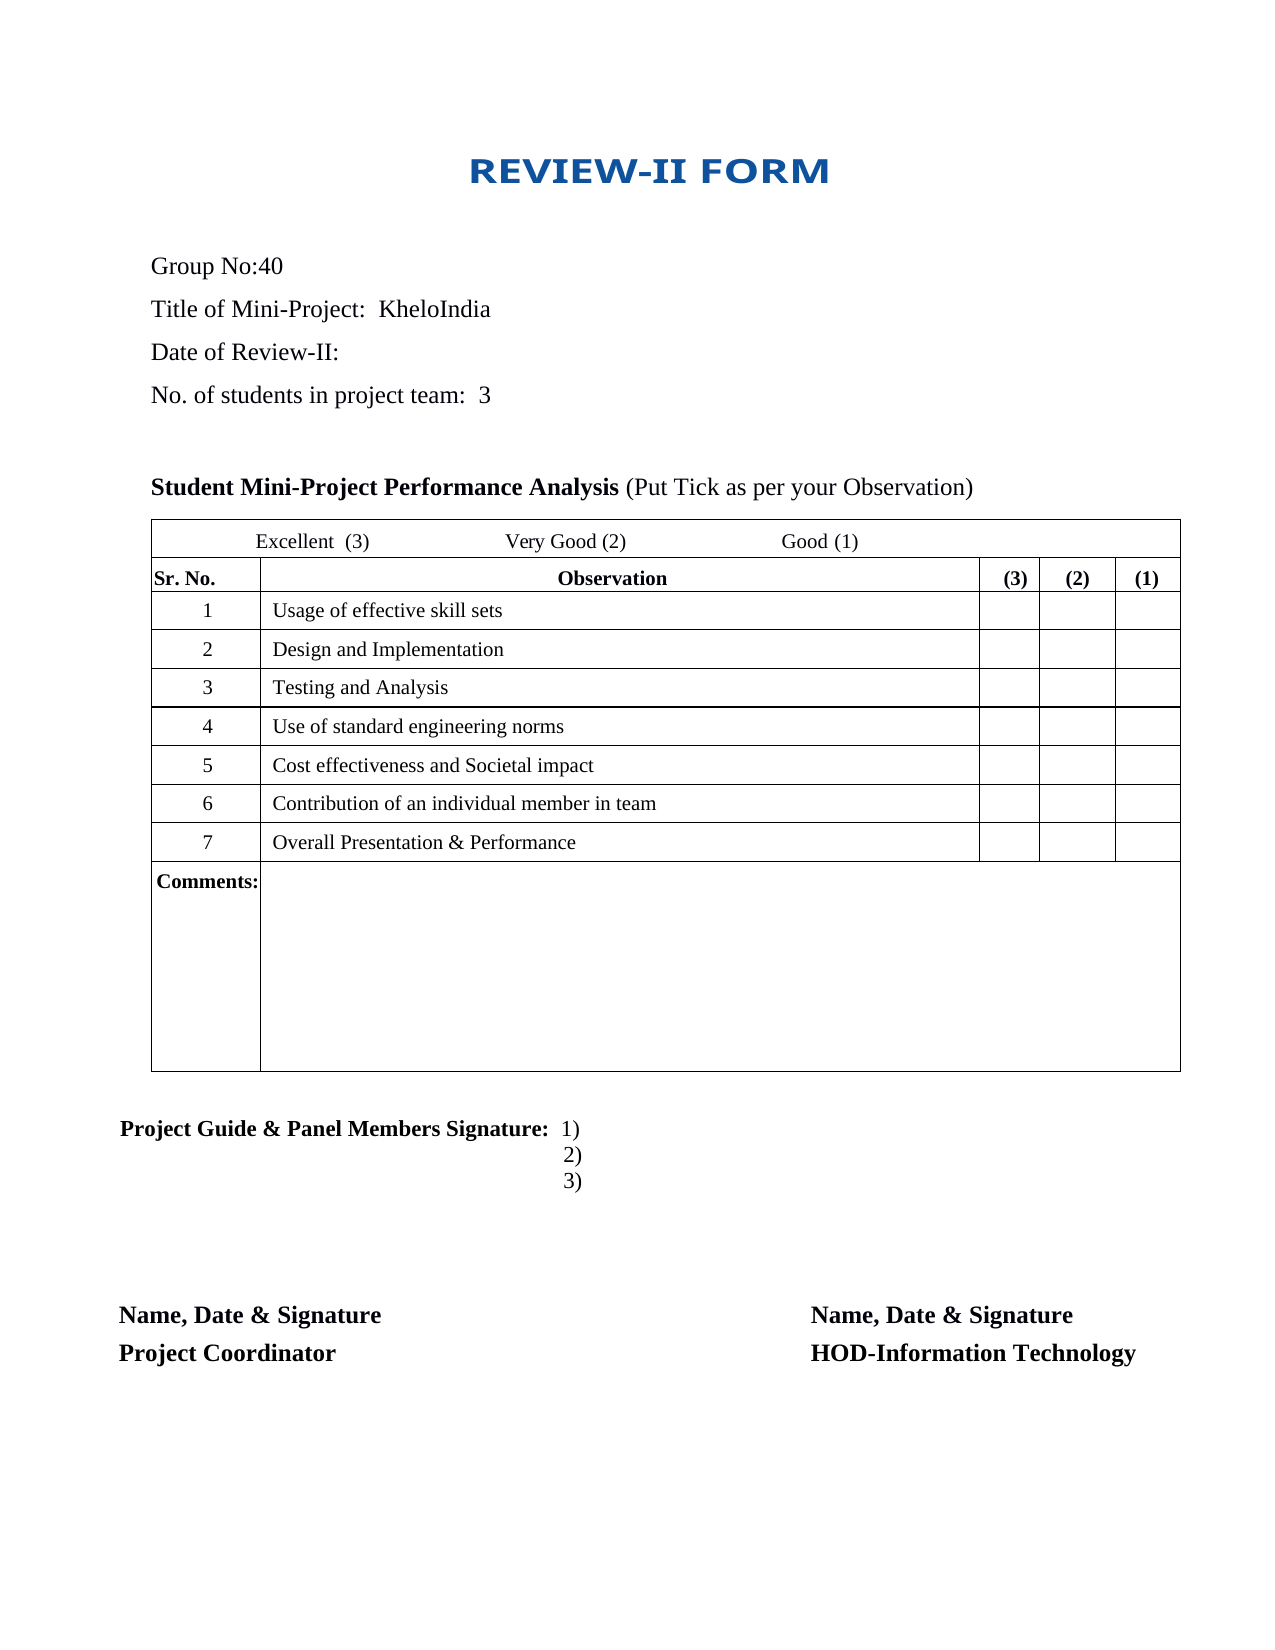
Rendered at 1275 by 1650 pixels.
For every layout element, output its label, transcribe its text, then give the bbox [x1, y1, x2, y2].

table_cell (2) [1040, 558, 1115, 591]
text Group No:40 Title of Mini-Project: KheloIndia Date of Review-II: No. of students in project team: 3 [151, 251, 1039, 409]
table_cell [980, 746, 1039, 783]
table_cell (1) [1116, 558, 1180, 591]
table_cell Usage of effective skill sets [261, 592, 979, 629]
table_cell [1040, 746, 1115, 783]
table_cell [1116, 630, 1180, 668]
table_cell 7 [152, 823, 260, 861]
text 3) [108, 1168, 582, 1194]
table_cell 5 [152, 746, 260, 783]
table_cell Testing and Analysis [261, 669, 979, 706]
table_header Excellent (3) Very Good (2) Good (1) [152, 520, 1180, 557]
table_cell [1116, 746, 1180, 783]
text 2) [108, 1142, 582, 1168]
table_cell [980, 669, 1039, 706]
table_cell Comments: [152, 862, 260, 1071]
text Student Mini-Project Performance Analysis (Put Tick as per your Observation) [151, 472, 1237, 500]
table_cell 2 [152, 630, 260, 668]
table_cell [1116, 785, 1180, 822]
table_cell 1 [152, 592, 260, 629]
table_cell Sr. No. [152, 558, 260, 591]
table_cell Design and Implementation [261, 630, 979, 668]
table_cell [1040, 630, 1115, 668]
table_cell [980, 592, 1039, 629]
table_cell [1040, 785, 1115, 822]
table_cell [1040, 669, 1115, 706]
text Project Coordinator HOD-Information Technology [119, 1338, 1237, 1367]
table_cell [1116, 708, 1180, 745]
table_cell [980, 823, 1039, 861]
table_cell [1116, 669, 1180, 706]
table_cell Contribution of an individual member in team [261, 785, 979, 822]
table_cell Overall Presentation & Performance [261, 823, 979, 861]
table_cell Use of standard engineering norms [261, 708, 979, 745]
subtitle Name, Date & Signature Name, Date & Signature [119, 1300, 1237, 1329]
table_cell (3) [980, 558, 1039, 591]
table_cell [261, 862, 1180, 1071]
table_cell Observation [261, 558, 979, 591]
text Project Guide & Panel Members Signature: 1) [108, 1115, 579, 1142]
table_cell [1116, 823, 1180, 861]
text REVIEW-II FORM [467, 148, 1237, 194]
table_cell [1040, 592, 1115, 629]
table_cell 6 [152, 785, 260, 822]
table_cell [980, 708, 1039, 745]
table_cell 4 [152, 708, 260, 745]
table_cell [1040, 708, 1115, 745]
table_cell Cost effectiveness and Societal impact [261, 746, 979, 783]
table_cell [1040, 823, 1115, 861]
table_cell [1116, 592, 1180, 629]
table_cell 3 [152, 669, 260, 706]
table_cell [980, 785, 1039, 822]
table_cell [980, 630, 1039, 668]
